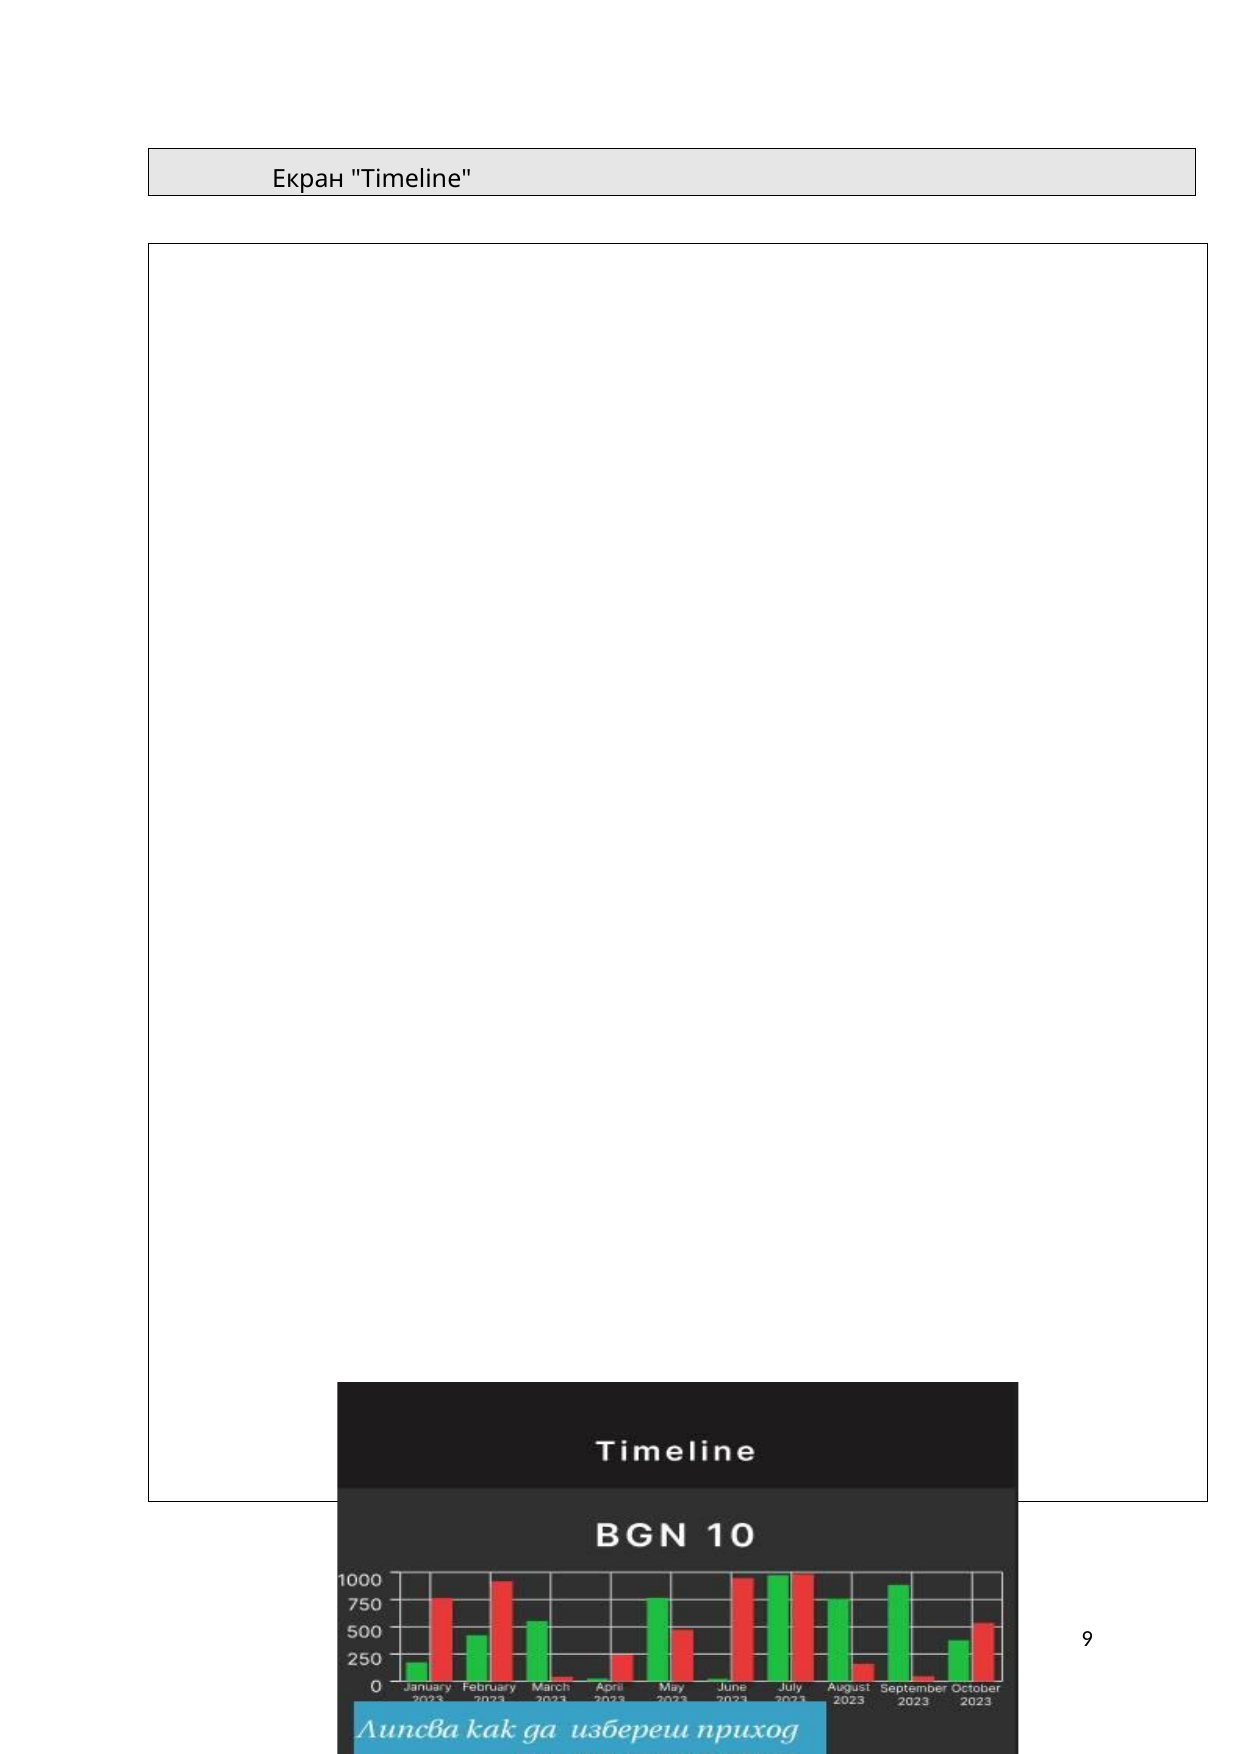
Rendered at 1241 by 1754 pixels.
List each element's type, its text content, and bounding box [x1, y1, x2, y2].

table_cell Екран "Timeline" [149, 149, 1195, 195]
picture [337, 1382, 1019, 1754]
table_header [149, 244, 1207, 1501]
